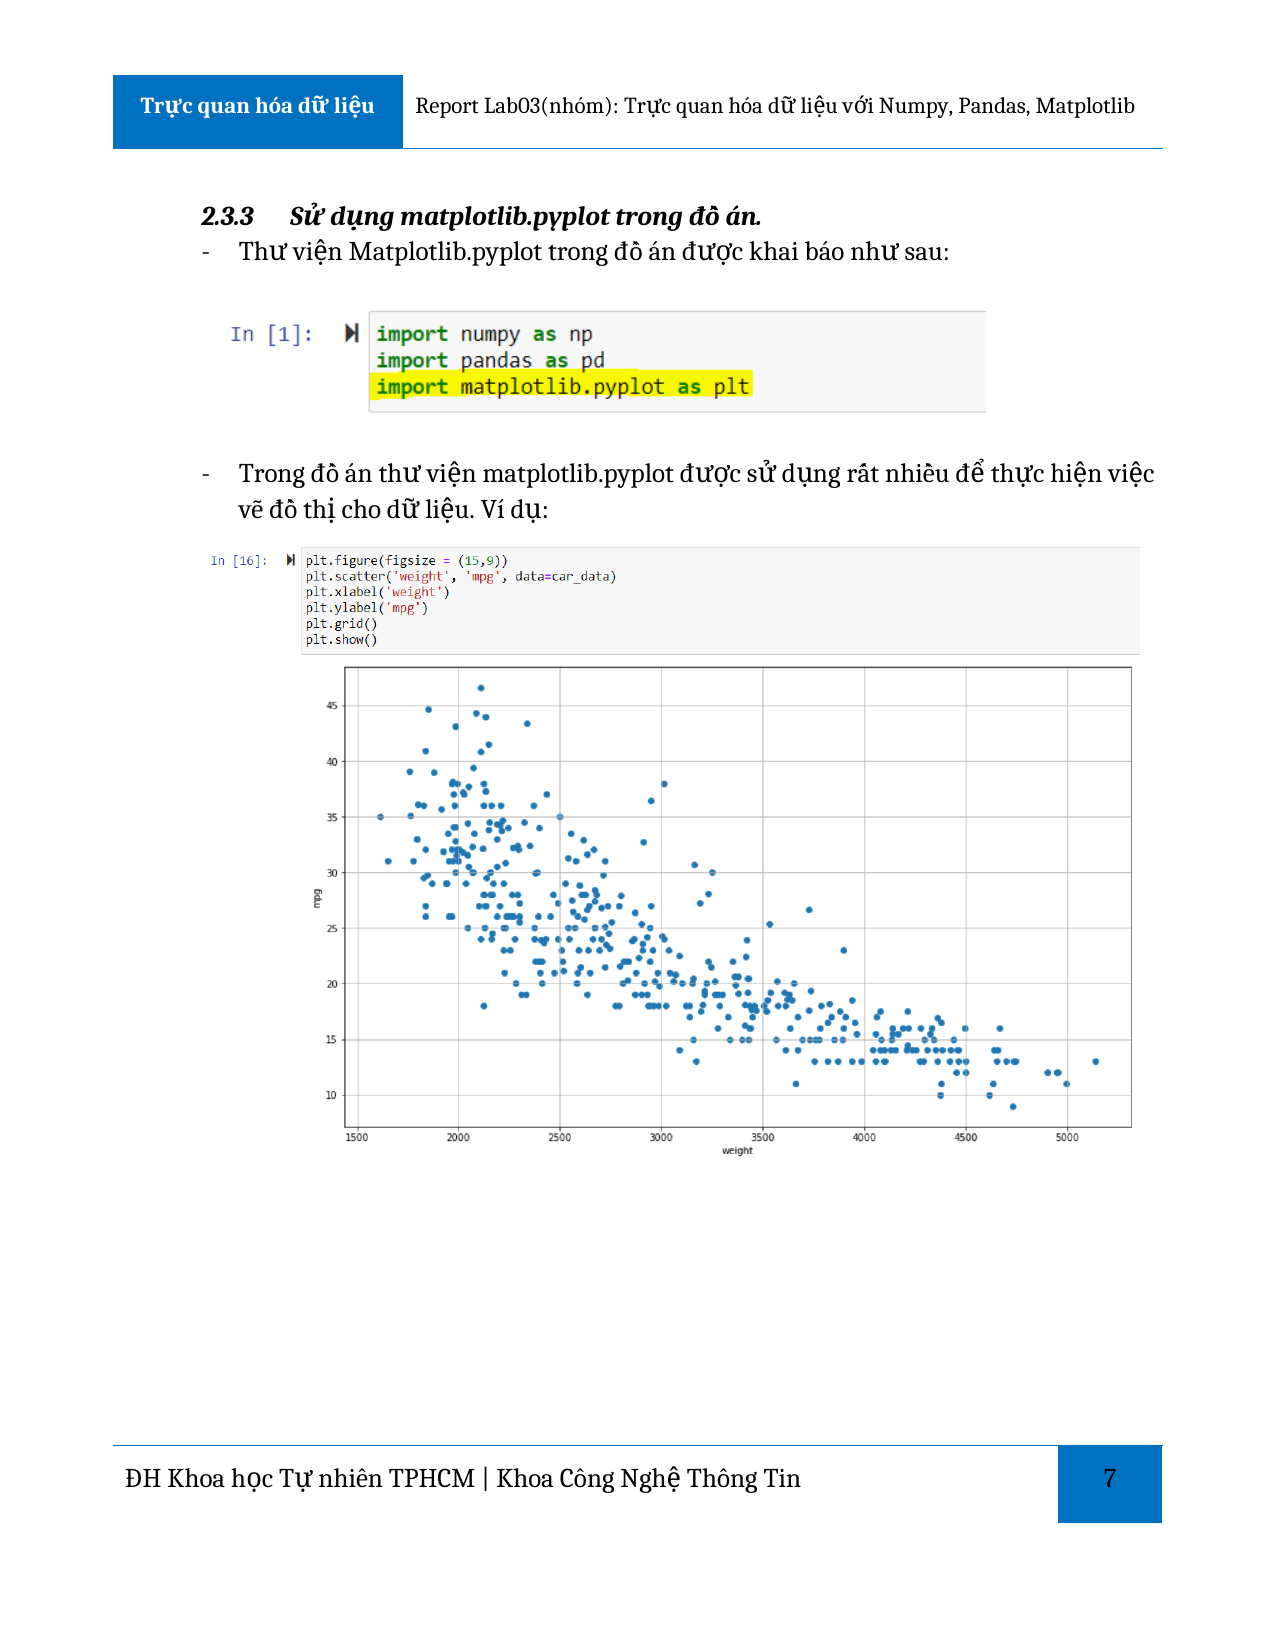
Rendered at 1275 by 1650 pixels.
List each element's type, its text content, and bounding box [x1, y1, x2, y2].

subtitle Sử dụng matplotlib.pyplot trong đồ án. [201, 201, 1162, 232]
picture [201, 287, 987, 438]
list Thư viện Matplotlib.pyplot trong đồ án được khai báo như sau: [201, 236, 1162, 267]
list Trong đồ án thư viện matplotlib.pyplot được sử dụng rất nhiều để thực hiện việc vẽ đồ thị cho dữ liệu. Ví dụ: [201, 458, 1162, 525]
picture [201, 545, 1140, 1160]
